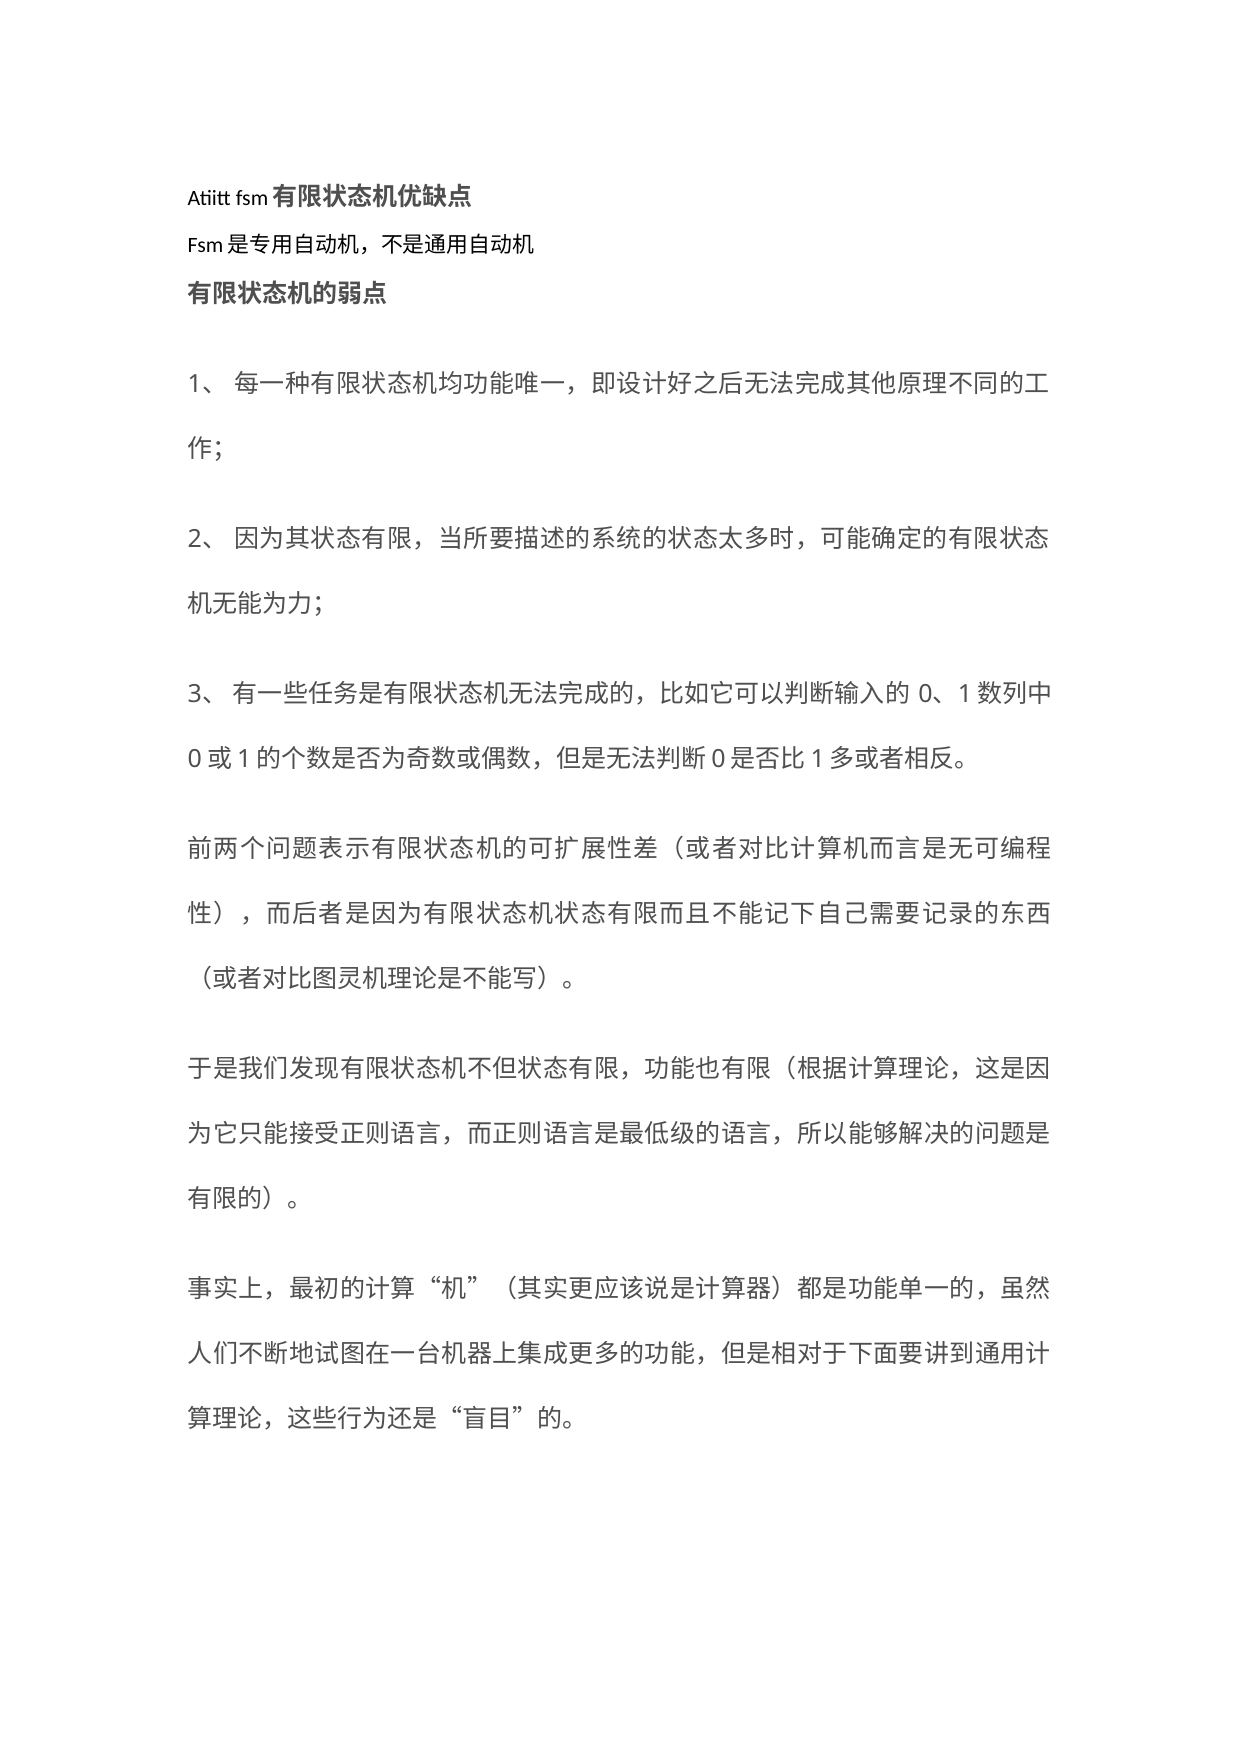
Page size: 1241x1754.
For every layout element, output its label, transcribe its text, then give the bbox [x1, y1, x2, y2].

text Atiitt fsm有限状态机优缺点 [187, 162, 1053, 227]
text 有限状态机的弱点 [187, 259, 1053, 324]
text 2、 因为其状态有限，当所要描述的系统的状态太多时，可能确定的有限状态机无能为力； [187, 504, 1053, 634]
text Fsm是专用自动机，不是通用自动机 [187, 227, 1053, 259]
text 前两个问题表示有限状态机的可扩展性差（或者对比计算机而言是无可编程性），而后者是因为有限状态机状态有限而且不能记下自己需要记录的东西（或者对比图灵机理论是不能写）。 [187, 814, 1053, 1009]
text 3、 有一些任务是有限状态机无法完成的，比如它可以判断输入的0、1数列中0或1的个数是否为奇数或偶数，但是无法判断0是否比1多或者相反。 [187, 659, 1053, 789]
text 事实上，最初的计算“机”（其实更应该说是计算器）都是功能单一的，虽然人们不断地试图在一台机器上集成更多的功能，但是相对于下面要讲到通用计算理论，这些行为还是“盲目”的。 [187, 1254, 1053, 1449]
text 1、 每一种有限状态机均功能唯一，即设计好之后无法完成其他原理不同的工作； [187, 349, 1053, 479]
text 于是我们发现有限状态机不但状态有限，功能也有限（根据计算理论，这是因为它只能接受正则语言，而正则语言是最低级的语言，所以能够解决的问题是有限的）。 [187, 1034, 1053, 1229]
